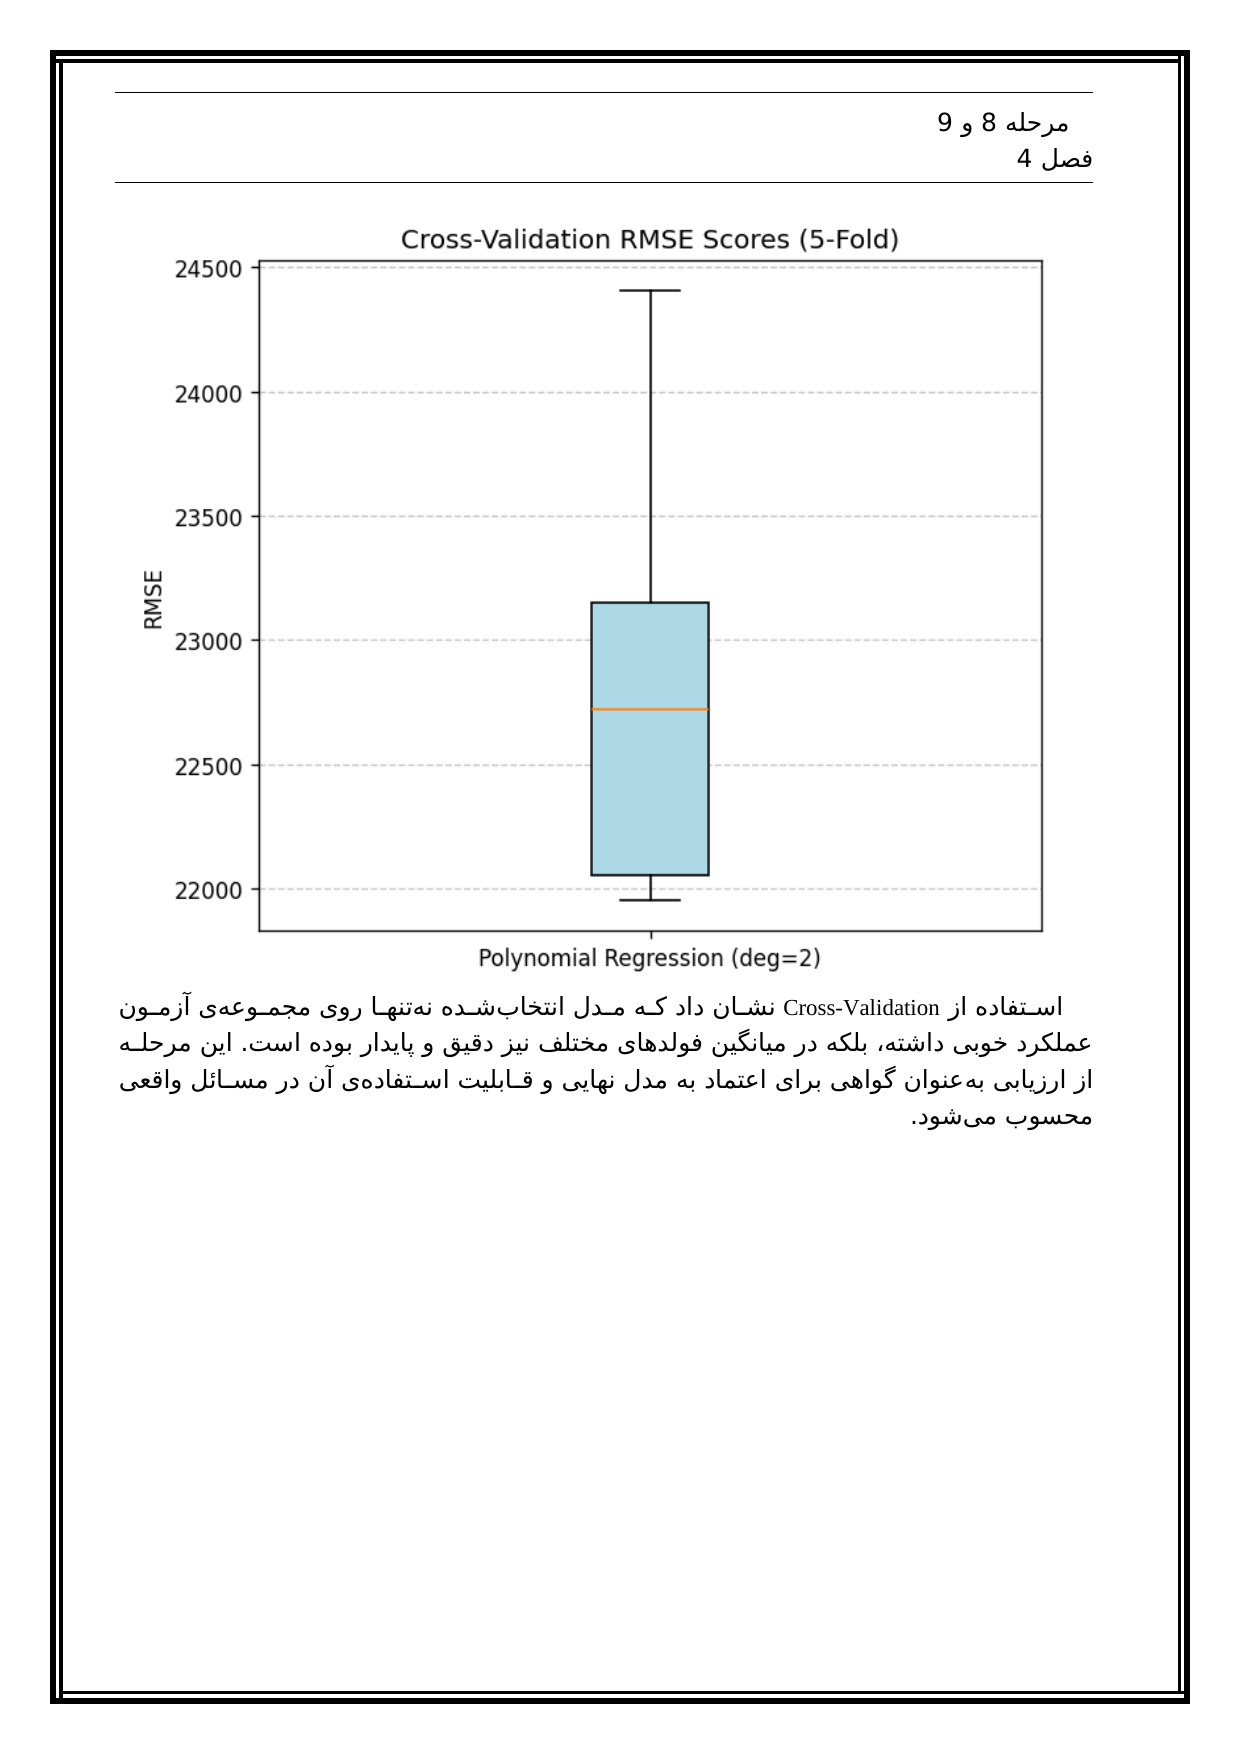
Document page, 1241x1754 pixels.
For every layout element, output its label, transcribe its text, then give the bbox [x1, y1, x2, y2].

text استفاده از Cross-Validation نشان داد که مدل انتخاب‌شده نه‌تنها روی مجموعه‌ی آزمون عملکرد خوبی داشته، بلکه در میانگین فولدهای مختلف نیز دقیق و پایدار بوده است. این مرحله از ارزیابی به‌عنوان گواهی برای اعتماد به مدل نهایی و قابلیت استفاده‌ی آن در مسائل واقعی محسوب می‌شود. [118, 992, 1093, 1130]
picture [126, 213, 1056, 986]
